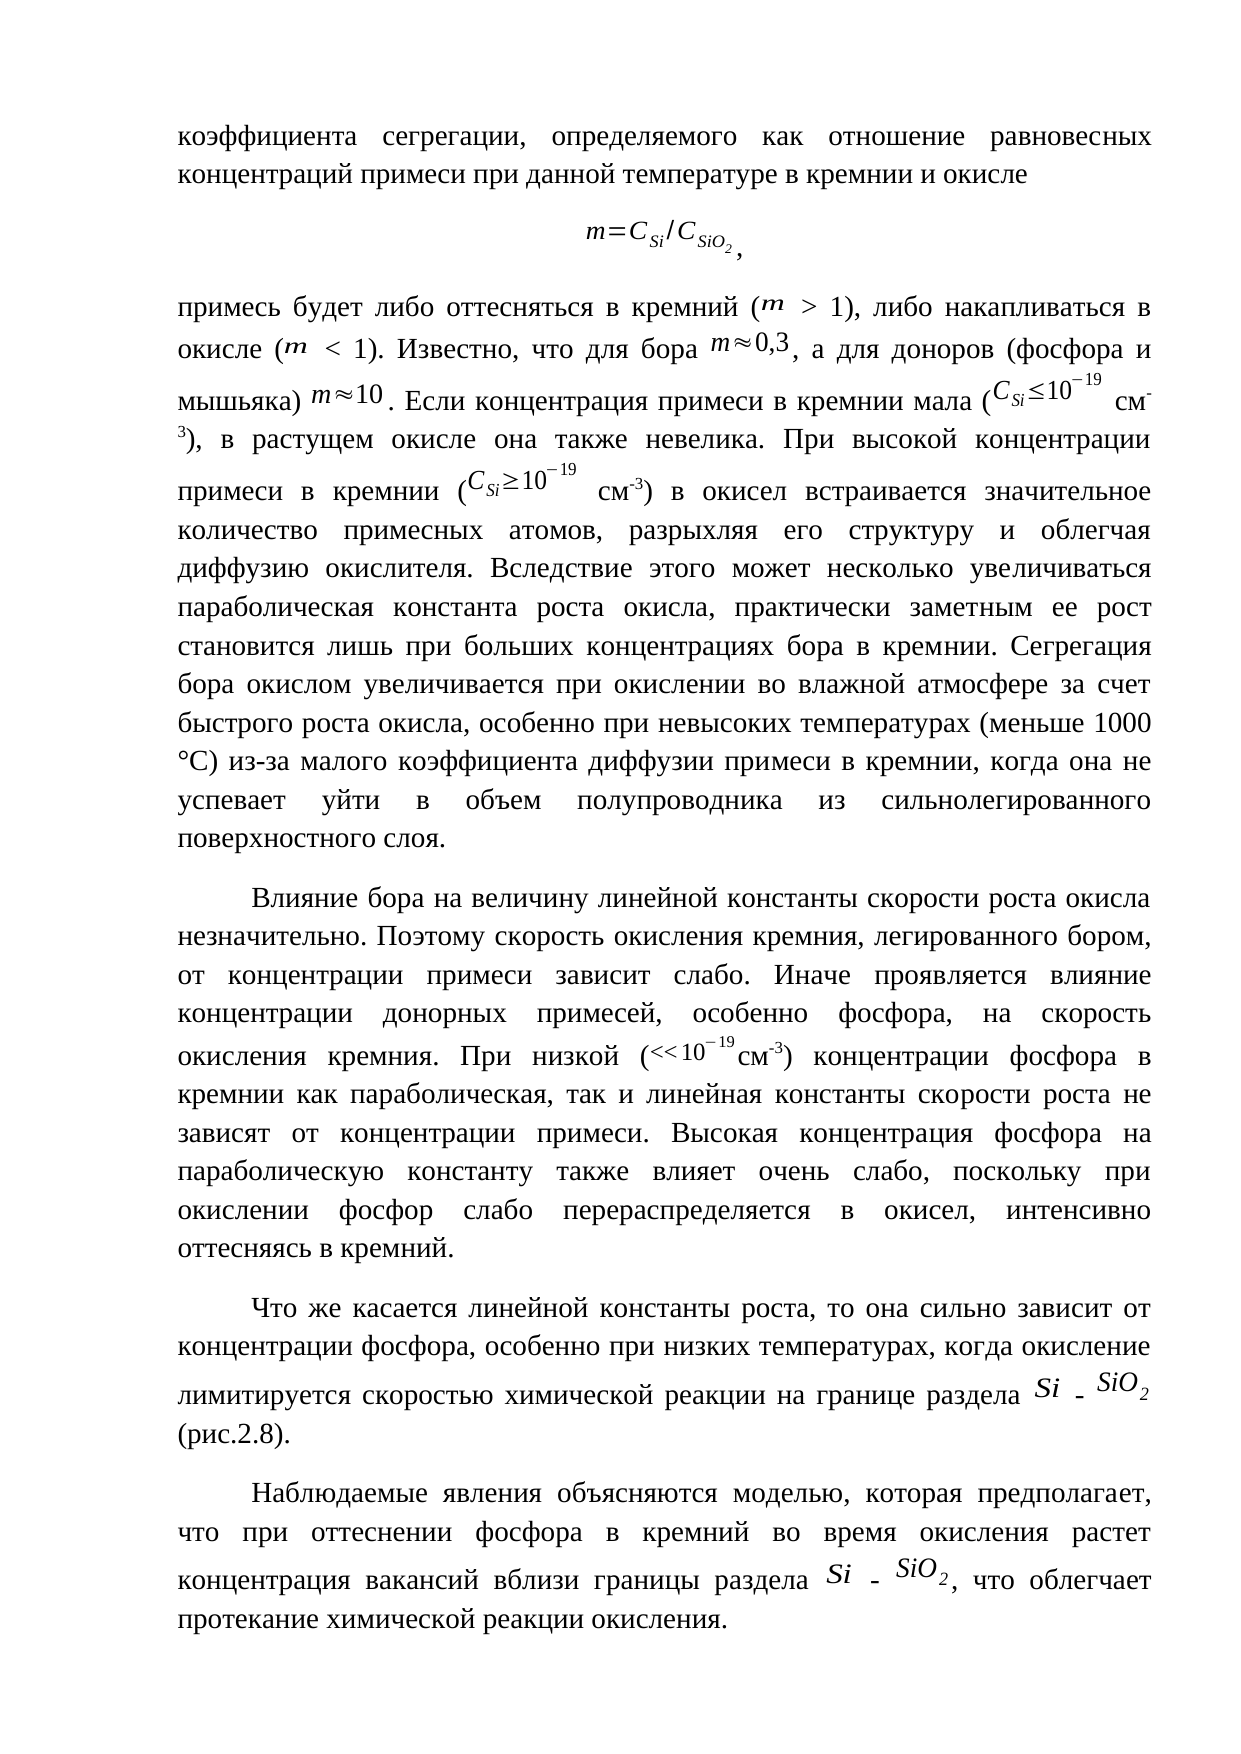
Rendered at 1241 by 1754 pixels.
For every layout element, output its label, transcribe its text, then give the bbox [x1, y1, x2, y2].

text Что же касается линейной константы роста, то она сильно зависит от концентрации фосфора, особенно при низких температурах, когда окисление лимитируется скоростью химической реакции на границе раздела - (рис.2.8). [177, 1290, 1152, 1449]
text примесь будет либо оттесняться в кремний ( > 1), либо накапливаться в окисле ( < 1). Известно, что для бора , а для доноров (фосфора и мышьяка) . Если концентрация примеси в кремнии мала ( см-3), в растущем окисле она также невелика. При высокой концентрации примеси в кремнии ( см-3) в окисел встраивается значительное количество примесных атомов, разрыхляя его структуру и облегчая диффузию окислителя. Вследствие этого может несколько увеличиваться параболическая константа роста окисла, практически заметным ее рост становится лишь при больших концентрациях бора в кремнии. Сегрегация бора окислом увеличивается при окислении во влажной атмосфере за счет быстрого роста окисла, особенно при невысоких температурах (меньше 1000 °С) из-за малого коэффициента диффузии примеси в кремнии, когда она не успевает уйти в объем полупроводника из сильнолегированного поверхностного слоя. [177, 289, 1152, 854]
text Наблюдаемые явления объясняются моделью, которая предполагает, что при оттеснении фосфора в кремний во время окисления растет концентрация вакансий вблизи границы раздела - , что облегчает протекание химической реакции окисления. [177, 1475, 1152, 1634]
text Влияние бора на величину линейной константы скорости роста окисла незначительно. Поэтому скорость окисления кремния, легированного бором, от концентрации примеси зависит слабо. Иначе проявляется влияние концентрации донорных примесей, особенно фосфора, на скорость окисления кремния. При низкой (см-3) концентрации фосфора в кремнии как параболическая, так и линейная константы скорости роста не зависят от концентрации примеси. Высокая концентрация фосфора на параболическую константу также влияет очень слабо, поскольку при окислении фосфор слабо перераспределяется в окисел, интенсивно оттесняясь в кремний. [177, 880, 1152, 1264]
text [177, 118, 1152, 190]
text , [177, 216, 1152, 263]
